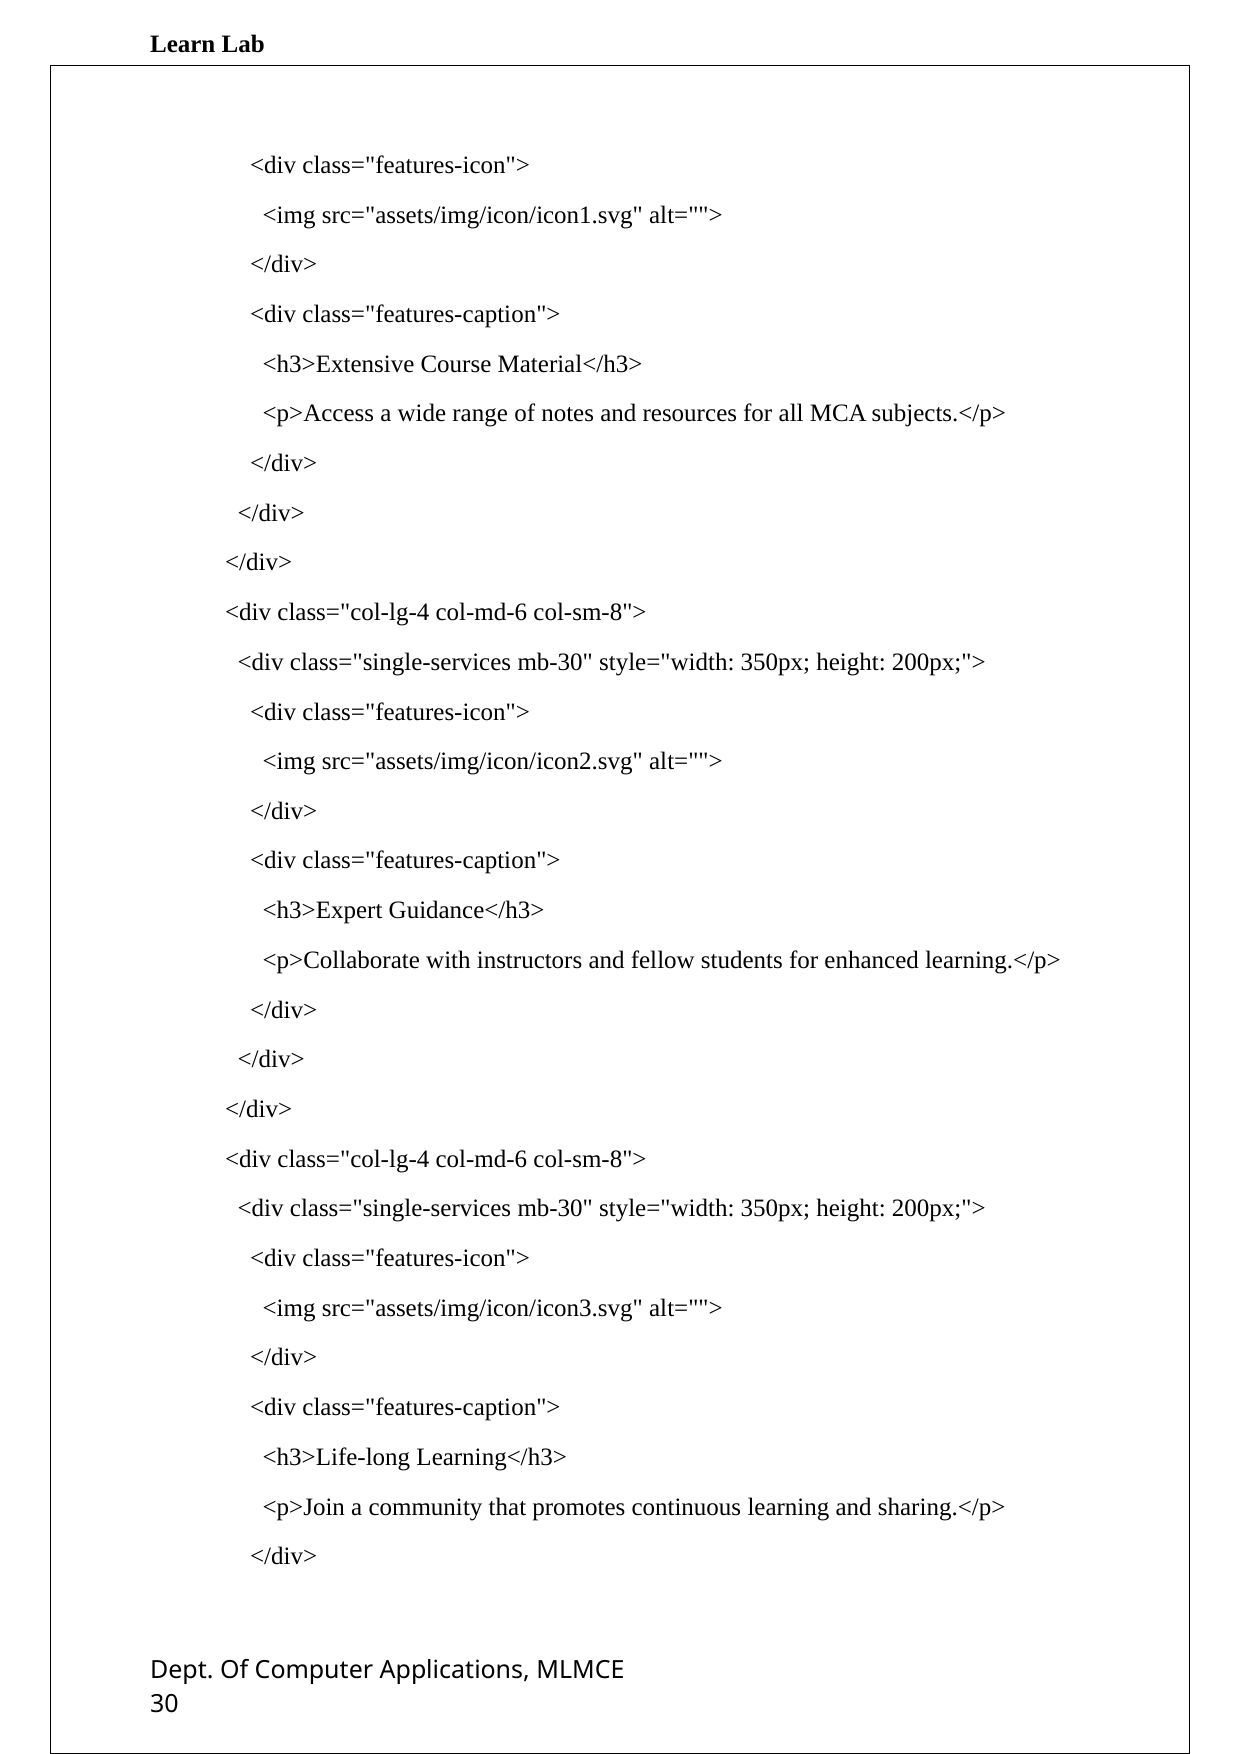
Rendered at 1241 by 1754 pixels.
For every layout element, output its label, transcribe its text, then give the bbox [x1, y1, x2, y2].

text <div class="features-icon"> [150, 1243, 1090, 1272]
text </div> [150, 249, 1090, 278]
text <p>Join a community that promotes continuous learning and sharing.</p> [150, 1492, 1090, 1520]
text <div class="features-icon"> [150, 697, 1090, 725]
text <div class="col-lg-4 col-md-6 col-sm-8"> [150, 597, 1090, 626]
text <p>Access a wide range of notes and resources for all MCA subjects.</p> [150, 398, 1090, 427]
text </div> [150, 1044, 1090, 1073]
text </div> [150, 995, 1090, 1023]
text </div> [150, 796, 1090, 825]
text <img src="assets/img/icon/icon3.svg" alt=""> [150, 1293, 1090, 1322]
text <img src="assets/img/icon/icon1.svg" alt=""> [150, 200, 1090, 228]
text <img src="assets/img/icon/icon2.svg" alt=""> [150, 746, 1090, 775]
text </div> [150, 448, 1090, 477]
text </div> [150, 1342, 1090, 1371]
text </div> [150, 1541, 1090, 1570]
text <div class="features-caption"> [150, 299, 1090, 328]
text <h3>Extensive Course Material</h3> [150, 349, 1090, 377]
text <div class="features-caption"> [150, 846, 1090, 874]
text <p>Collaborate with instructors and fellow students for enhanced learning.</p> [150, 945, 1090, 974]
text <h3>Life-long Learning</h3> [150, 1442, 1090, 1471]
text <div class="single-services mb-30" style="width: 350px; height: 200px;"> [150, 647, 1090, 676]
text </div> [150, 547, 1090, 576]
text <h3>Expert Guidance</h3> [150, 895, 1090, 924]
text <div class="features-icon"> [150, 150, 1090, 179]
text </div> [150, 1094, 1090, 1123]
text <div class="features-caption"> [150, 1392, 1090, 1421]
text <div class="single-services mb-30" style="width: 350px; height: 200px;"> [150, 1193, 1090, 1222]
text </div> [150, 498, 1090, 527]
text <div class="col-lg-4 col-md-6 col-sm-8"> [150, 1144, 1090, 1172]
